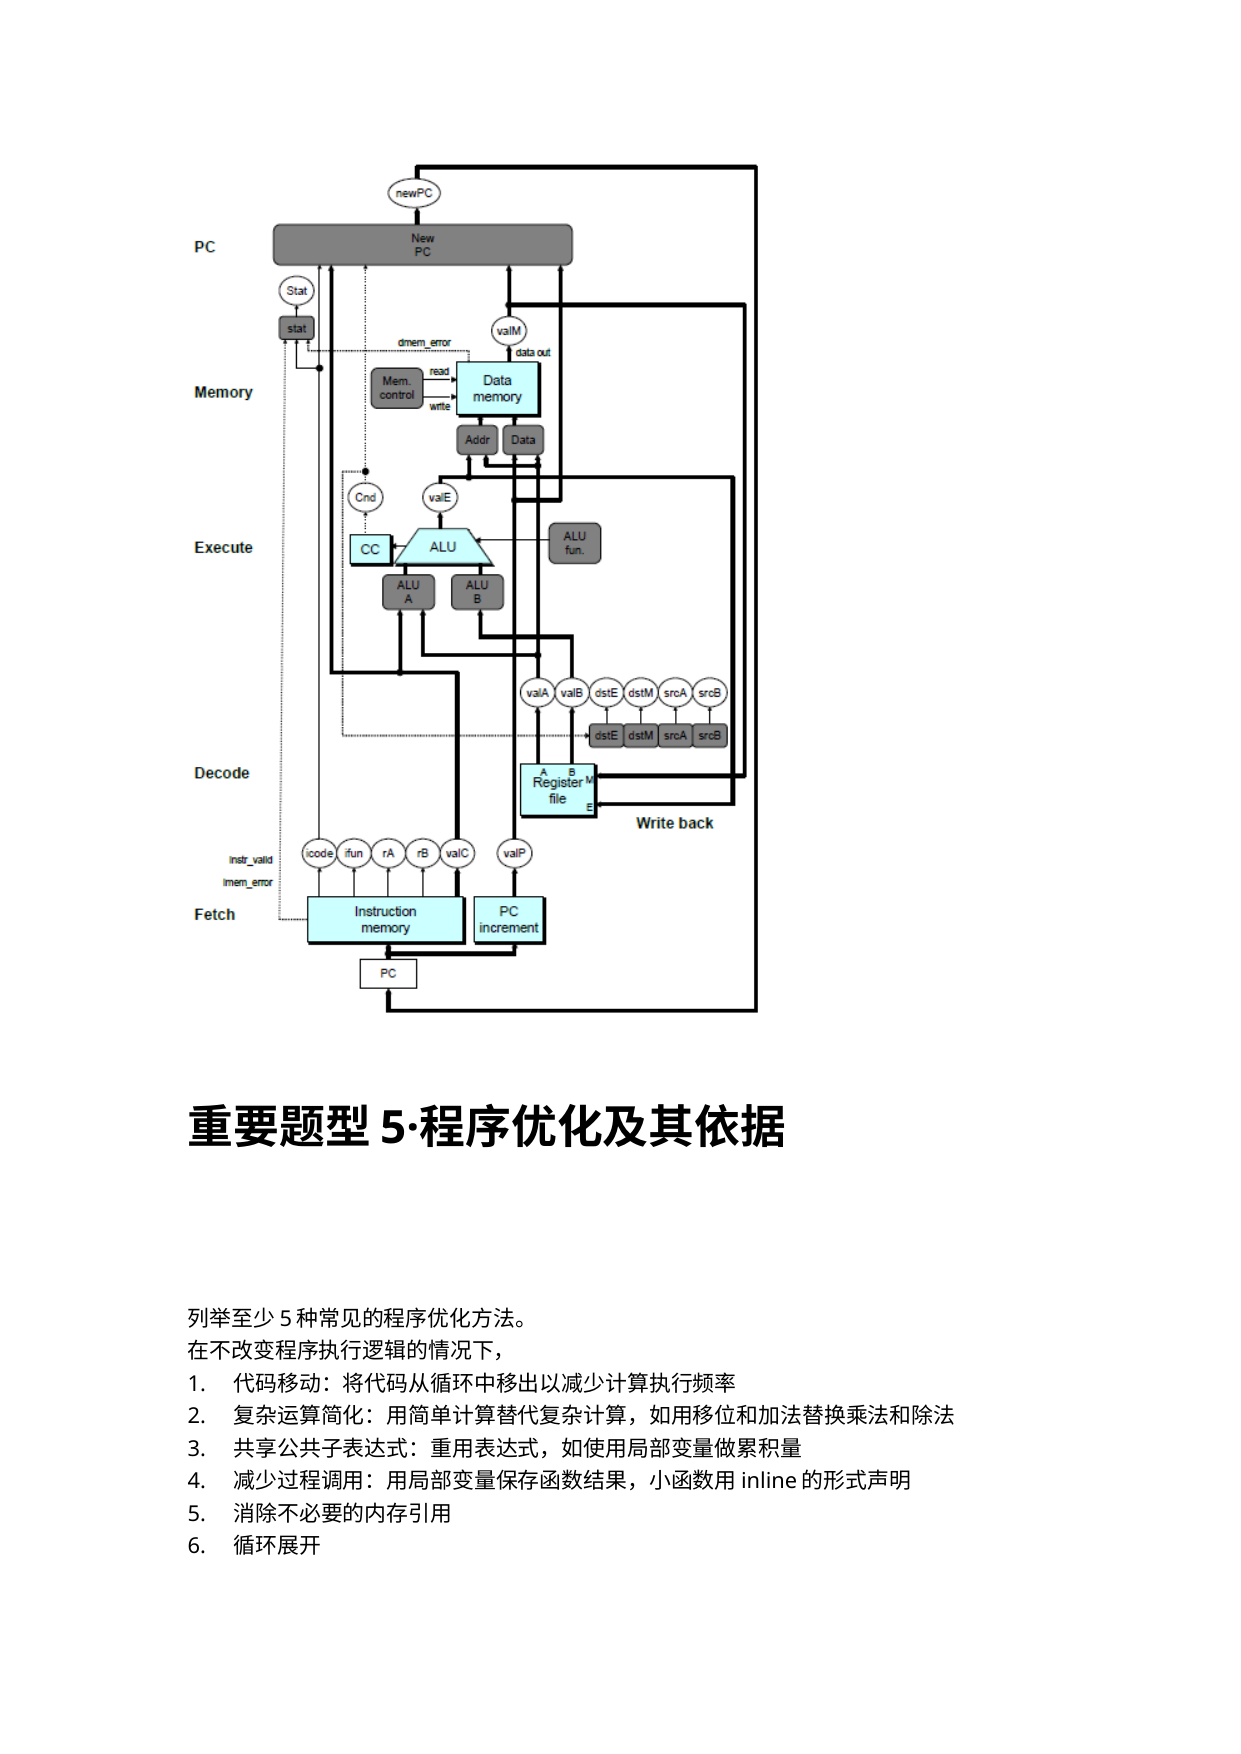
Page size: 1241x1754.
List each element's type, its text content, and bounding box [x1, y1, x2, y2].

subtitle 重要题型5·程序优化及其依据 [187, 1075, 1053, 1172]
list 共享公共子表达式：重用表达式，如使用局部变量做累积量 [187, 1431, 1053, 1463]
list 循环展开 [187, 1528, 1053, 1561]
text 列举至少5种常见的程序优化方法。 [187, 1301, 1053, 1333]
list 代码移动：将代码从循环中移出以减少计算执行频率 [187, 1366, 1053, 1398]
list 减少过程调用：用局部变量保存函数结果，小函数用inline的形式声明 [187, 1463, 1053, 1496]
list 复杂运算简化：用简单计算替代复杂计算，如用移位和加法替换乘法和除法 [187, 1398, 1053, 1431]
list 消除不必要的内存引用 [187, 1496, 1053, 1528]
text 在不改变程序执行逻辑的情况下， [187, 1333, 1053, 1366]
